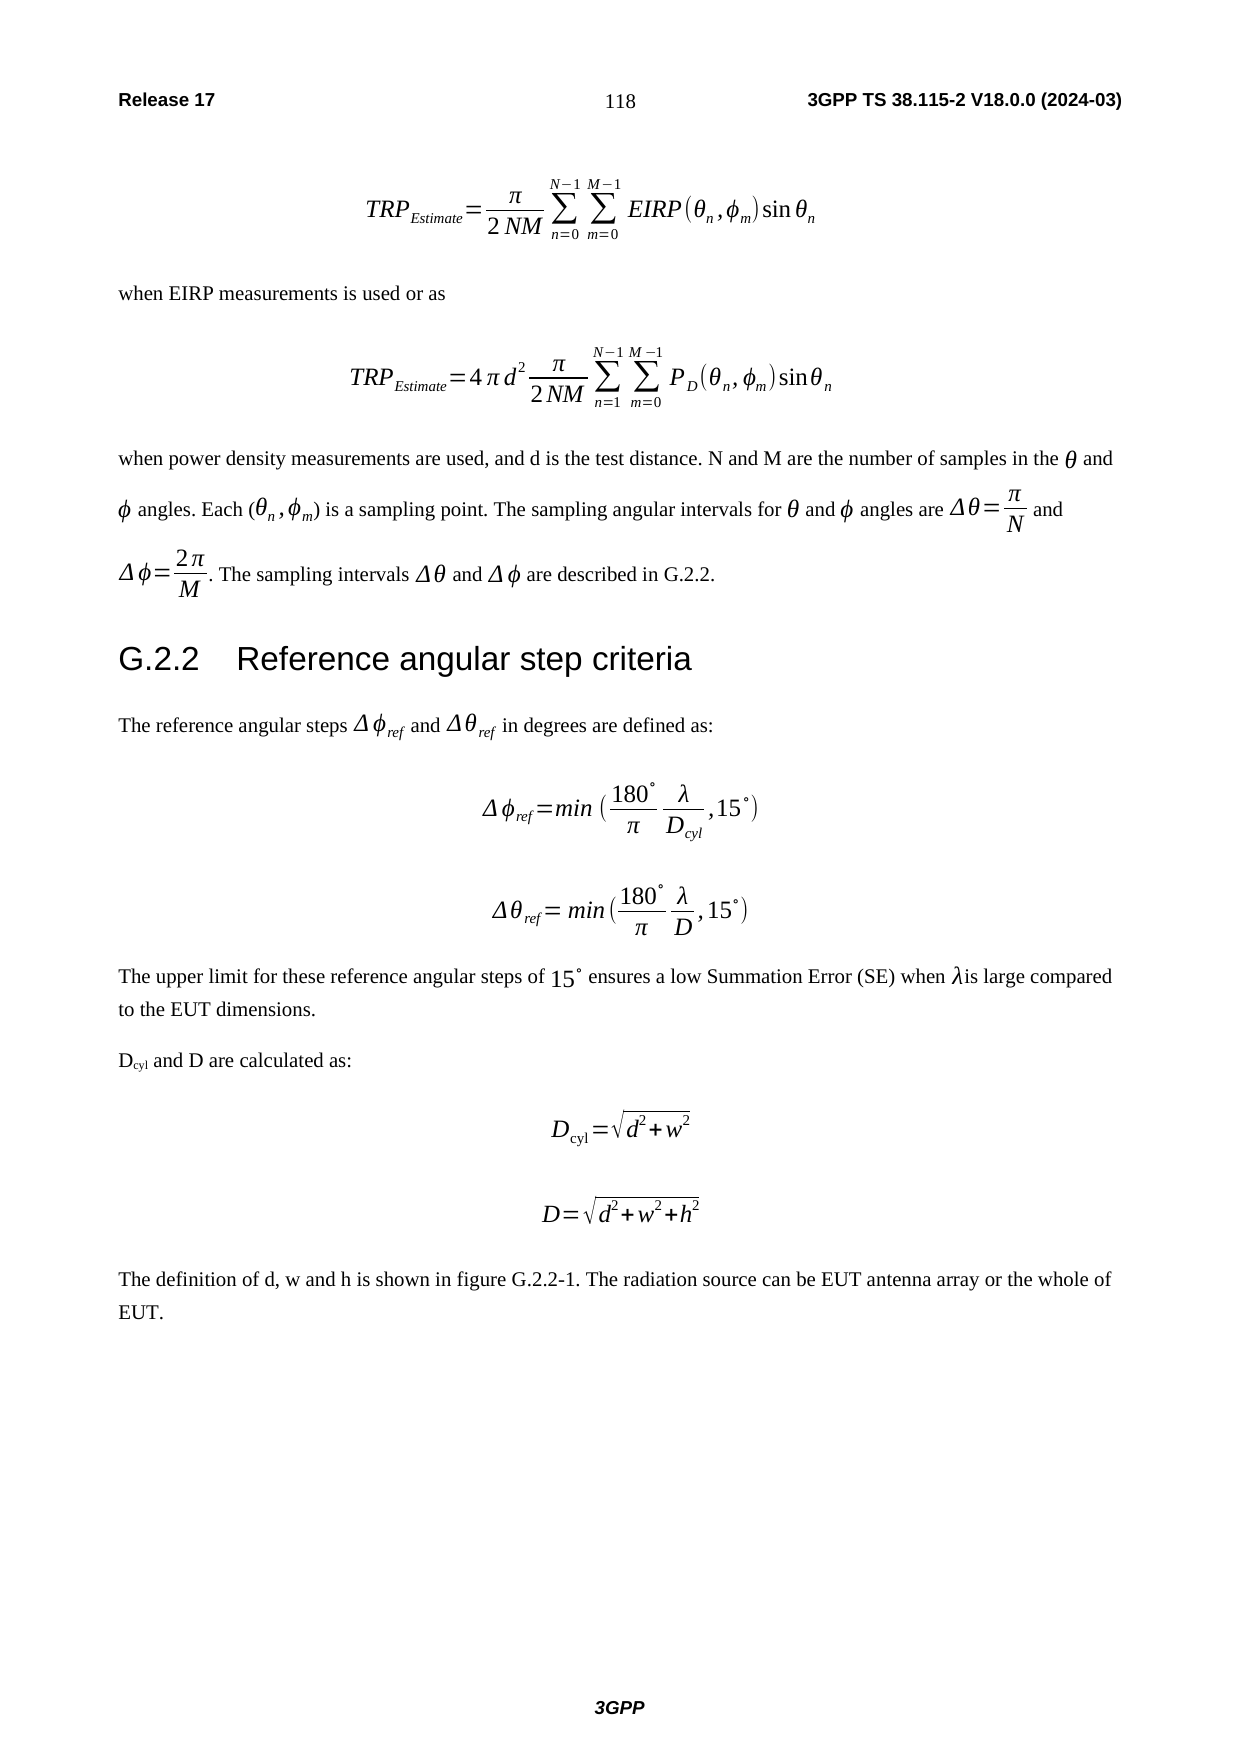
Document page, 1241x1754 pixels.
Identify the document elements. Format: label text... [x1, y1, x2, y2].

subtitle G.2.2 Reference angular step criteria [118, 625, 1122, 690]
text The definition of d, w and h is shown in figure G.2.2-1. The radiation source can be EUT antenna array or the whole of EUT. [118, 1263, 1122, 1328]
text The upper limit for these reference angular steps of ensures a low Summation Error (SE) when is large compared to the EUT dimensions. [118, 960, 1122, 1025]
text Dcyl and D are calculated as: [118, 1044, 1122, 1077]
text when power density measurements are used, and d is the test distance. N and M are the number of samples in the and angles. Each () is a sampling point. The sampling angular intervals for and angles are and . The sampling intervals and are described in G.2.2. [118, 444, 1122, 607]
text when EIRP measurements is used or as [118, 277, 1122, 309]
text The reference angular steps and in degrees are defined as: [118, 709, 1122, 742]
